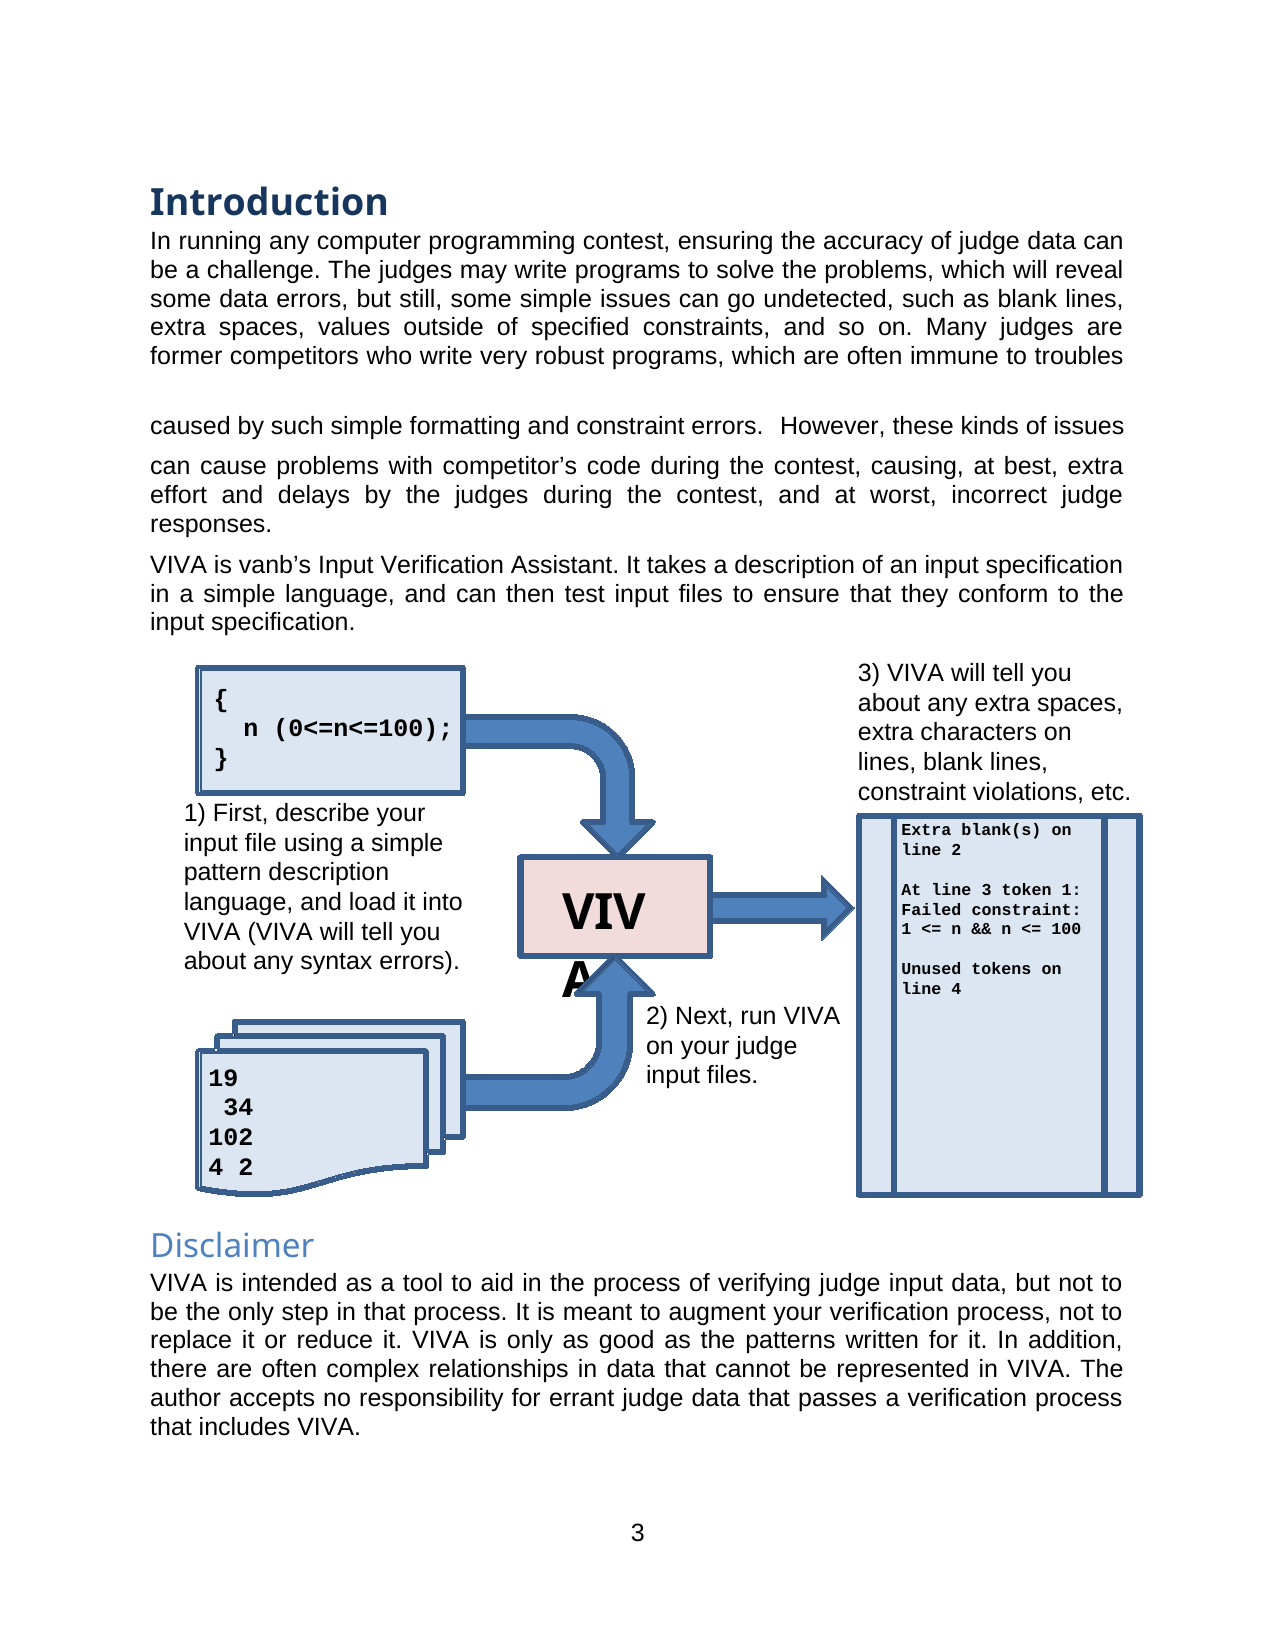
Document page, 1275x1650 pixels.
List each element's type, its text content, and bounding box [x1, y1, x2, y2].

text VIVA is intended as a tool to aid in the process of verifying judge input data, but not to be the only step in that process. It is meant to augment your verification process, not to replace it or reduce it. VIVA is only as good as the patterns written for it. In addition, there are often complex relationships in data that cannot be represented in VIVA. The author accepts no responsibility for errant judge data that passes a verification process that includes VIVA. [150, 1268, 1125, 1440]
text In running any computer programming contest, ensuring the accuracy of judge data can be a challenge. The judges may write programs to solve the problems, which will reveal some data errors, but still, some simple issues can go undetected, such as blank lines, extra spaces, values outside of specified constraints, and so on. Many judges are former competitors who write very robust programs, which are often immune to troubles caused by such simple formatting and constraint errors. However, these kinds of issues can cause problems with competitor’s code during the contest, causing, at best, extra effort and delays by the judges during the contest, and at worst, incorrect judge responses. [150, 226, 1125, 537]
subtitle Introduction [150, 175, 1125, 226]
text VIVA is vanb’s Input Verification Assistant. It takes a description of an input specification in a simple language, and can then test input files to ensure that they conform to the input specification. [150, 550, 1125, 636]
subtitle Disclaimer [150, 1222, 1125, 1268]
